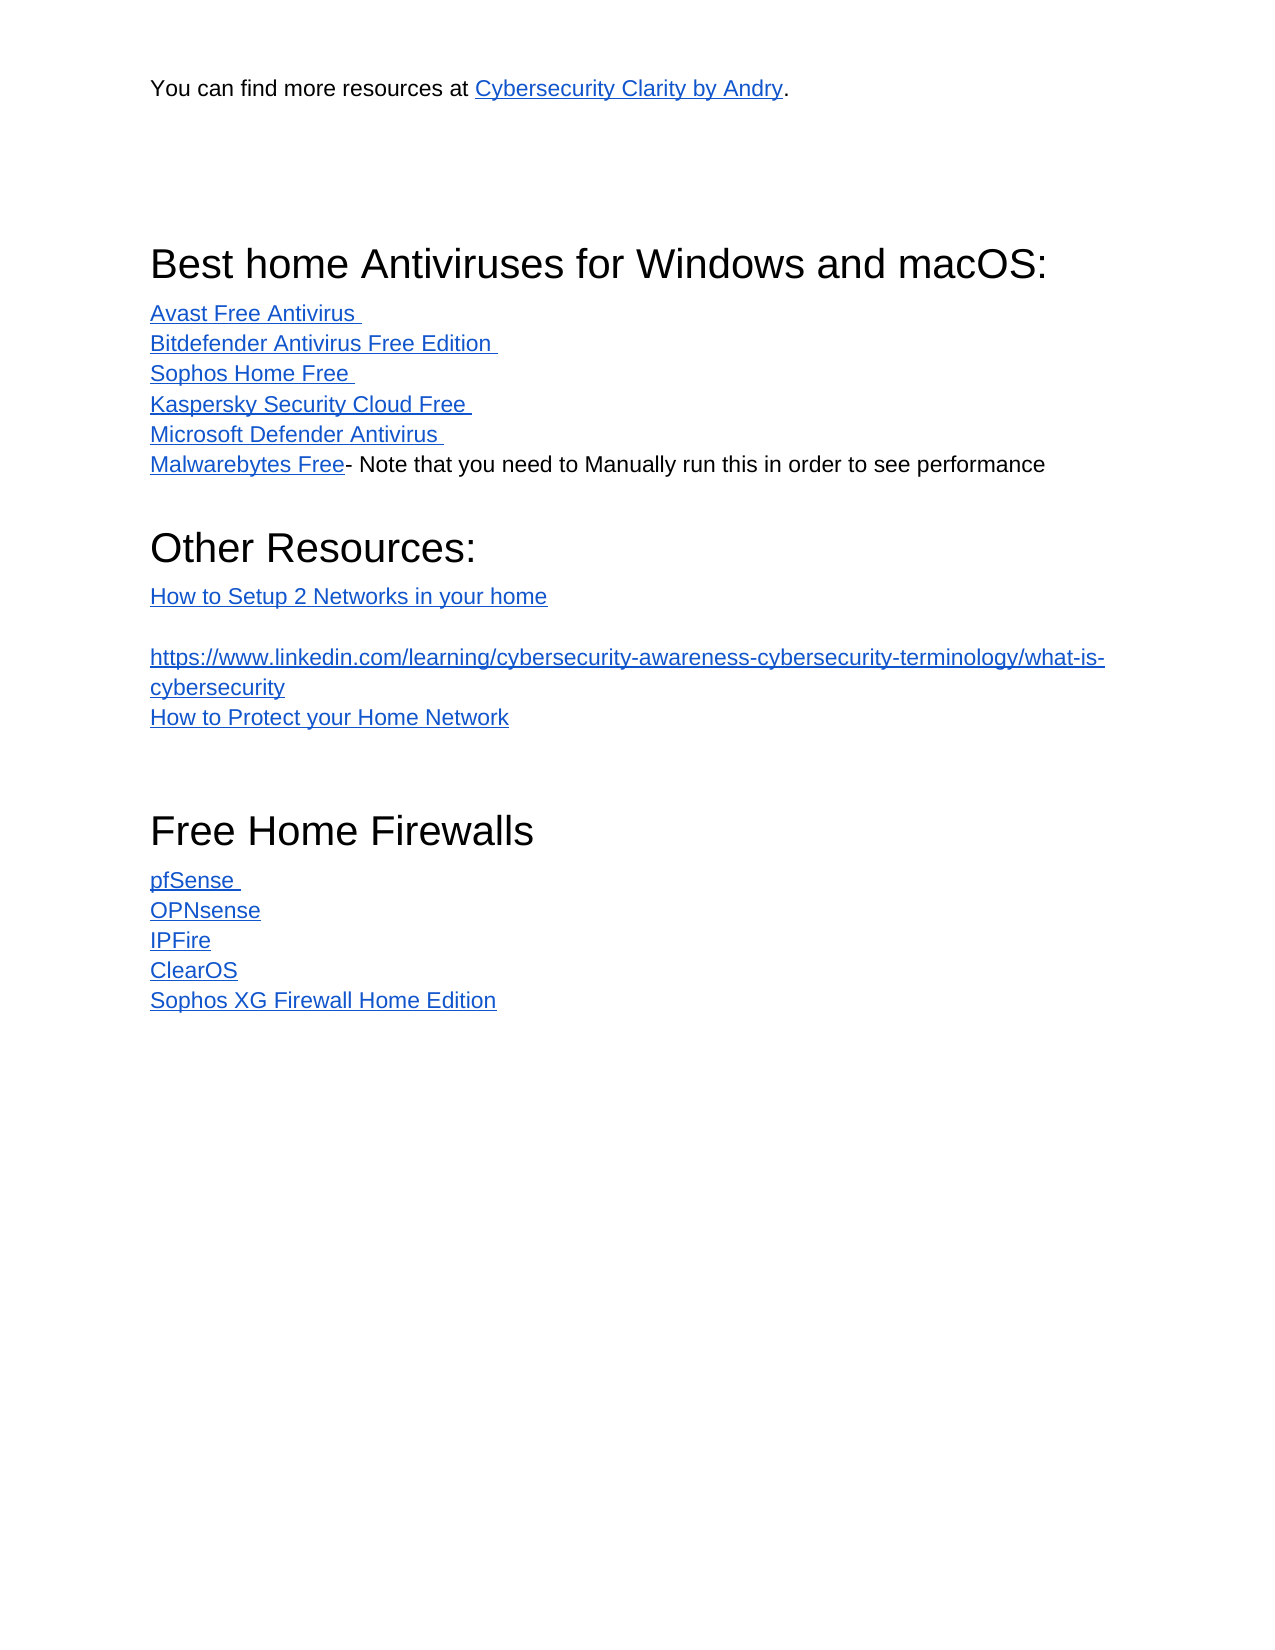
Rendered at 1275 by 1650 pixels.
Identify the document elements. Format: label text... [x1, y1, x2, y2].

subtitle Other Resources: [150, 523, 1125, 571]
text Bitdefender Antivirus Free Edition [150, 330, 1125, 357]
text Kaspersky Security Cloud Free [150, 391, 1125, 417]
text https://www.linkedin.com/learning/cybersecurity-awareness-cybersecurity-terminology/what-is-cybersecurity [150, 644, 1125, 700]
text Malwarebytes Free- Note that you need to Manually run this in order to see performance [150, 451, 1125, 477]
text Sophos Home Free [150, 360, 1125, 387]
subtitle Best home Antiviruses for Windows and macOS: [150, 239, 1125, 287]
subtitle Free Home Firewalls [150, 806, 1125, 854]
text How to Protect your Home Network [150, 704, 1125, 731]
text Avast Free Antivirus [150, 300, 1125, 326]
text How to Setup 2 Networks in your home [150, 583, 1125, 610]
text Microsoft Defender Antivirus [150, 421, 1125, 447]
text pfSense OPNsense IPFire ClearOS Sophos XG Firewall Home Edition [150, 867, 1125, 1014]
